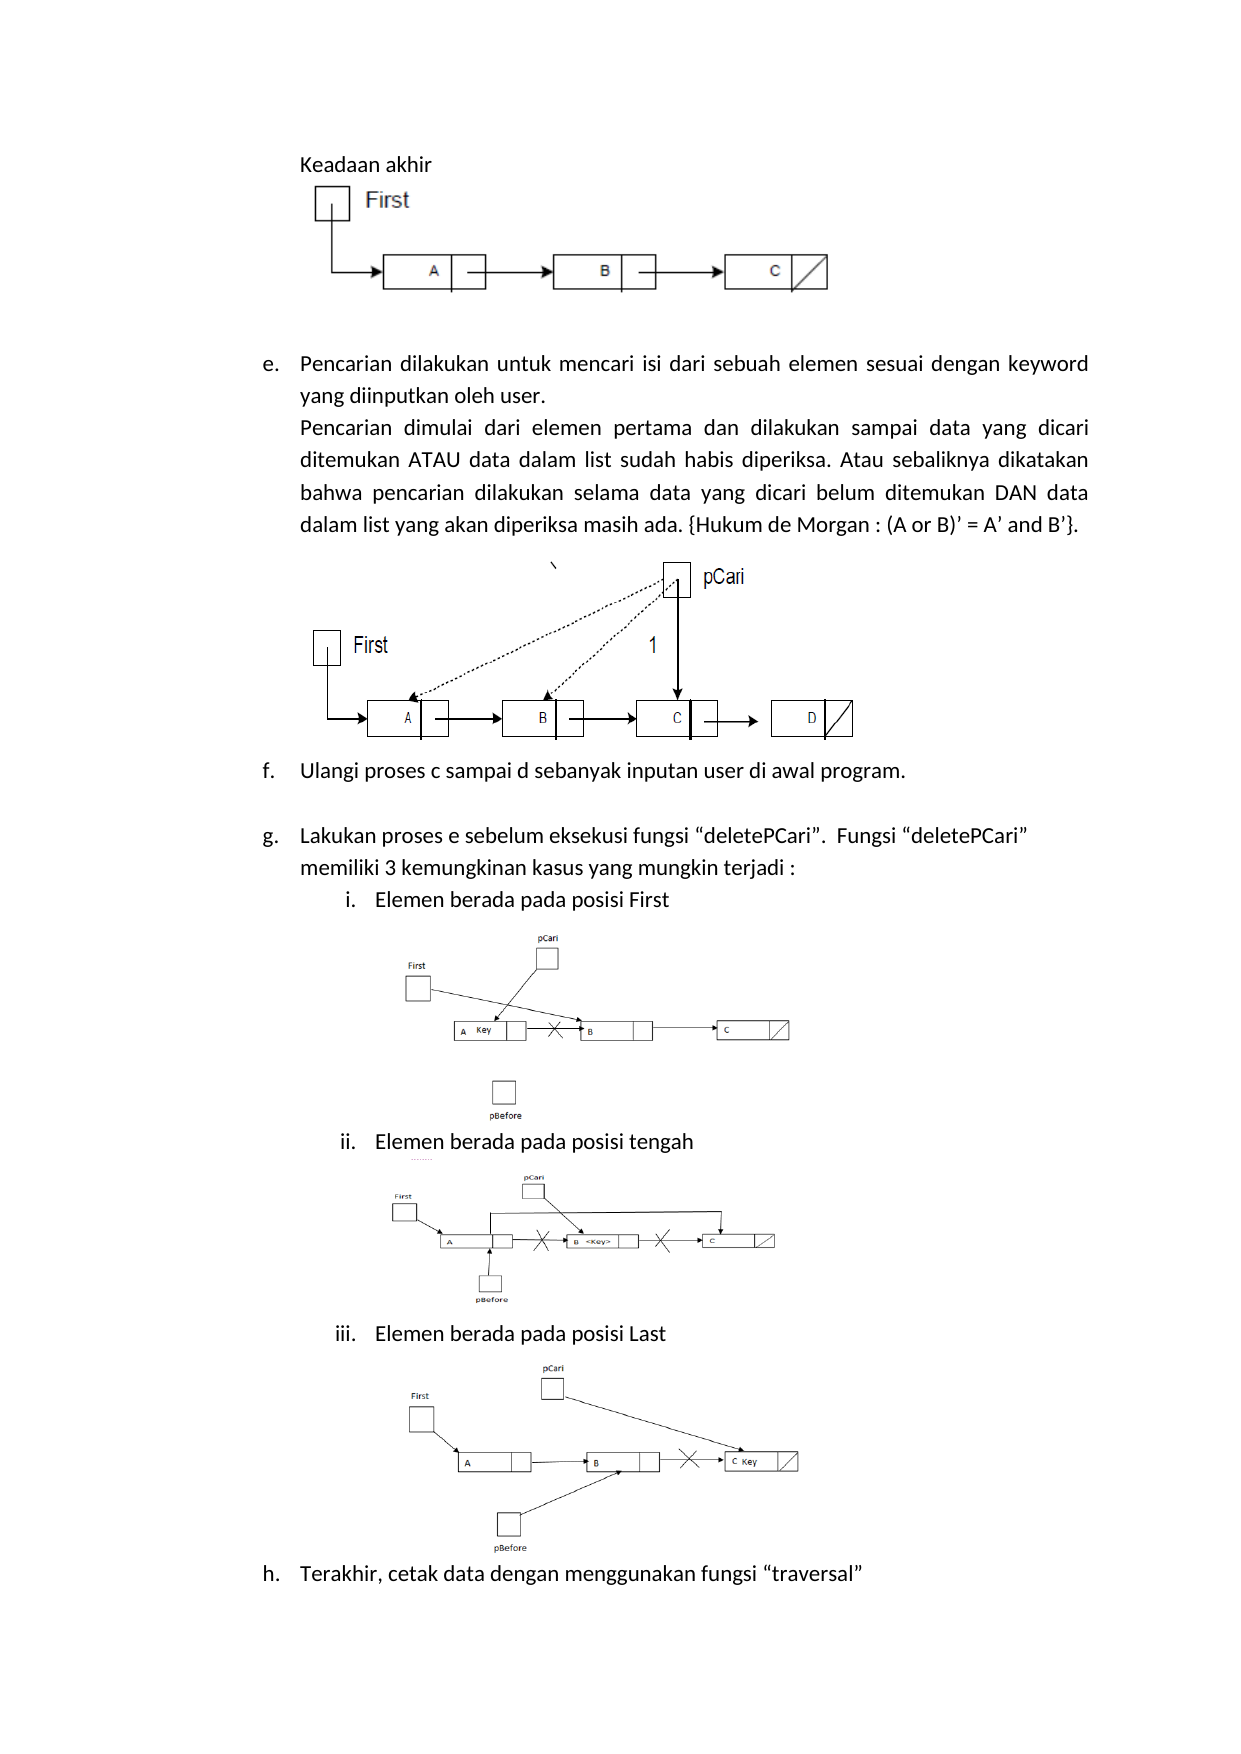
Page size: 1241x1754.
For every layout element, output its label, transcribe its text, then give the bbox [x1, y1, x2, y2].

picture [375, 1159, 842, 1315]
list Pencarian dimulai dari elemen pertama dan dilakukan sampai data yang dicari ditemukan ATAU data dalam list sudah habis diperiksa. Atau sebaliknya dikatakan bahwa pencarian dilakukan selama data yang dicari belum ditemukan DAN data dalam list yang akan diperiksa masih ada. {Hukum de Morgan : (A or B)’ = A’ and B’}. [300, 413, 1090, 538]
picture [375, 1351, 849, 1555]
list Keadaan akhir [300, 150, 1090, 178]
picture [300, 542, 877, 753]
list Elemen berada pada posisi Last [356, 1319, 1090, 1347]
list Lakukan proses e sebelum eksekusi fungsi “deletePCari”. Fungsi “deletePCari” memiliki 3 kemungkinan kasus yang mungkin terjadi : [262, 821, 1090, 881]
list Elemen berada pada posisi First [356, 885, 1090, 913]
list Pencarian dilakukan untuk mencari isi dari sebuah elemen sesuai dengan keyword yang diinputkan oleh user. [262, 349, 1090, 409]
list Terakhir, cetak data dengan menggunakan fungsi “traversal” [262, 1559, 1090, 1587]
list Ulangi proses c sampai d sebanyak inputan user di awal program. [262, 757, 1090, 784]
picture [300, 182, 877, 313]
picture [375, 917, 849, 1124]
list Elemen berada pada posisi tengah [356, 1127, 1090, 1155]
